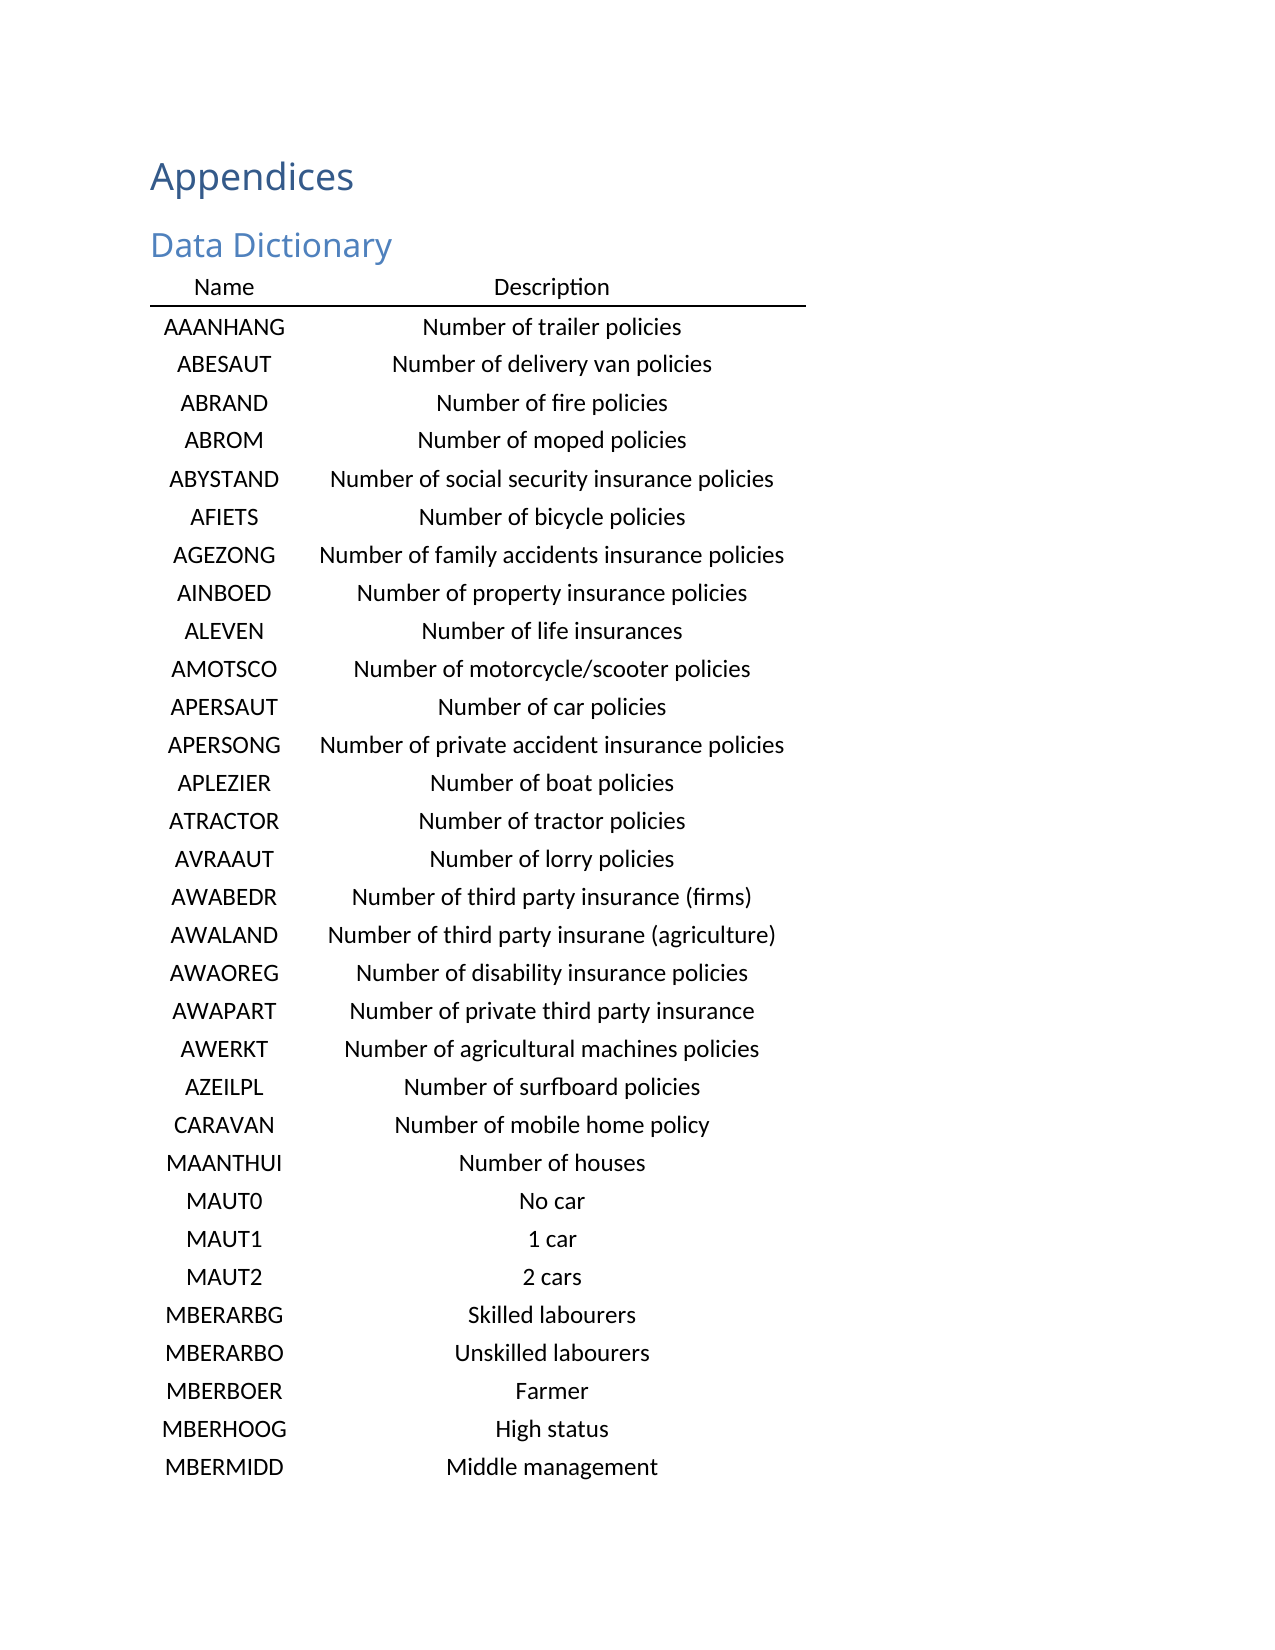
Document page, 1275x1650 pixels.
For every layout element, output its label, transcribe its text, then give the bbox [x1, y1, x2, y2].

table_cell AFIETS [150, 497, 298, 535]
table_cell Number of trailer policies [298, 307, 806, 345]
table_cell APLEZIER [150, 763, 298, 801]
table_cell Unskilled labourers [298, 1334, 806, 1371]
table_cell MBERARBG [150, 1295, 298, 1333]
table_cell Number of private third party insurance [298, 991, 806, 1029]
table_cell MAUT0 [150, 1181, 298, 1219]
table_cell AAANHANG [150, 307, 298, 345]
table_cell MAUT2 [150, 1258, 298, 1295]
table_cell AZEILPL [150, 1067, 298, 1105]
table_cell ABRAND [150, 383, 298, 421]
table_cell AWALAND [150, 915, 298, 953]
table_cell Number of delivery van policies [298, 345, 806, 383]
table_cell Number of moped policies [298, 421, 806, 459]
table_cell Number of social security insurance policies [298, 459, 806, 497]
table_cell High status [298, 1410, 806, 1447]
table_cell No car [298, 1181, 806, 1219]
table_cell Number of motorcycle/scooter policies [298, 649, 806, 687]
table_cell AINBOED [150, 573, 298, 611]
table_cell MAUT1 [150, 1219, 298, 1257]
table_cell Number of third party insurane (agriculture) [298, 915, 806, 953]
table_cell Middle management [298, 1448, 806, 1486]
table_cell AWABEDR [150, 877, 298, 915]
table_cell AMOTSCO [150, 649, 298, 687]
table_cell APERSONG [150, 725, 298, 763]
table_cell ABESAUT [150, 345, 298, 383]
table_cell Number of bicycle policies [298, 497, 806, 535]
table_cell APERSAUT [150, 687, 298, 725]
table_cell ABYSTAND [150, 459, 298, 497]
table_cell AWERKT [150, 1029, 298, 1067]
table_cell Number of houses [298, 1143, 806, 1181]
table_cell AVRAAUT [150, 839, 298, 877]
table_cell CARAVAN [150, 1105, 298, 1143]
table_cell Number of private accident insurance policies [298, 725, 806, 763]
table_cell Number of agricultural machines policies [298, 1029, 806, 1067]
table_cell 2 cars [298, 1258, 806, 1295]
table_cell Number of surfboard policies [298, 1067, 806, 1105]
table_cell Number of car policies [298, 687, 806, 725]
table_cell ALEVEN [150, 611, 298, 649]
table_cell MBERARBO [150, 1334, 298, 1371]
table_cell Skilled labourers [298, 1295, 806, 1333]
table_cell AGEZONG [150, 535, 298, 573]
table_cell AWAPART [150, 991, 298, 1029]
table_cell MBERBOER [150, 1371, 298, 1409]
table_cell Number of property insurance policies [298, 573, 806, 611]
table_cell 1 car [298, 1219, 806, 1257]
table_cell MBERMIDD [150, 1448, 298, 1486]
table_cell AWAOREG [150, 953, 298, 991]
table_cell ATRACTOR [150, 801, 298, 839]
table_cell Farmer [298, 1371, 806, 1409]
table_header Name [150, 267, 298, 305]
table_cell Number of disability insurance policies [298, 953, 806, 991]
table_cell Number of tractor policies [298, 801, 806, 839]
subtitle Appendices [150, 150, 1125, 201]
table_cell Number of boat policies [298, 763, 806, 801]
subtitle Data Dictionary [150, 222, 1125, 267]
table_cell Number of mobile home policy [298, 1105, 806, 1143]
table_cell Number of lorry policies [298, 839, 806, 877]
table_header Description [298, 267, 806, 305]
table_cell Number of third party insurance (firms) [298, 877, 806, 915]
table_cell MAANTHUI [150, 1143, 298, 1181]
table_cell Number of family accidents insurance policies [298, 535, 806, 573]
table_cell ABROM [150, 421, 298, 459]
table_cell Number of fire policies [298, 383, 806, 421]
table_cell MBERHOOG [150, 1410, 298, 1447]
table_cell Number of life insurances [298, 611, 806, 649]
